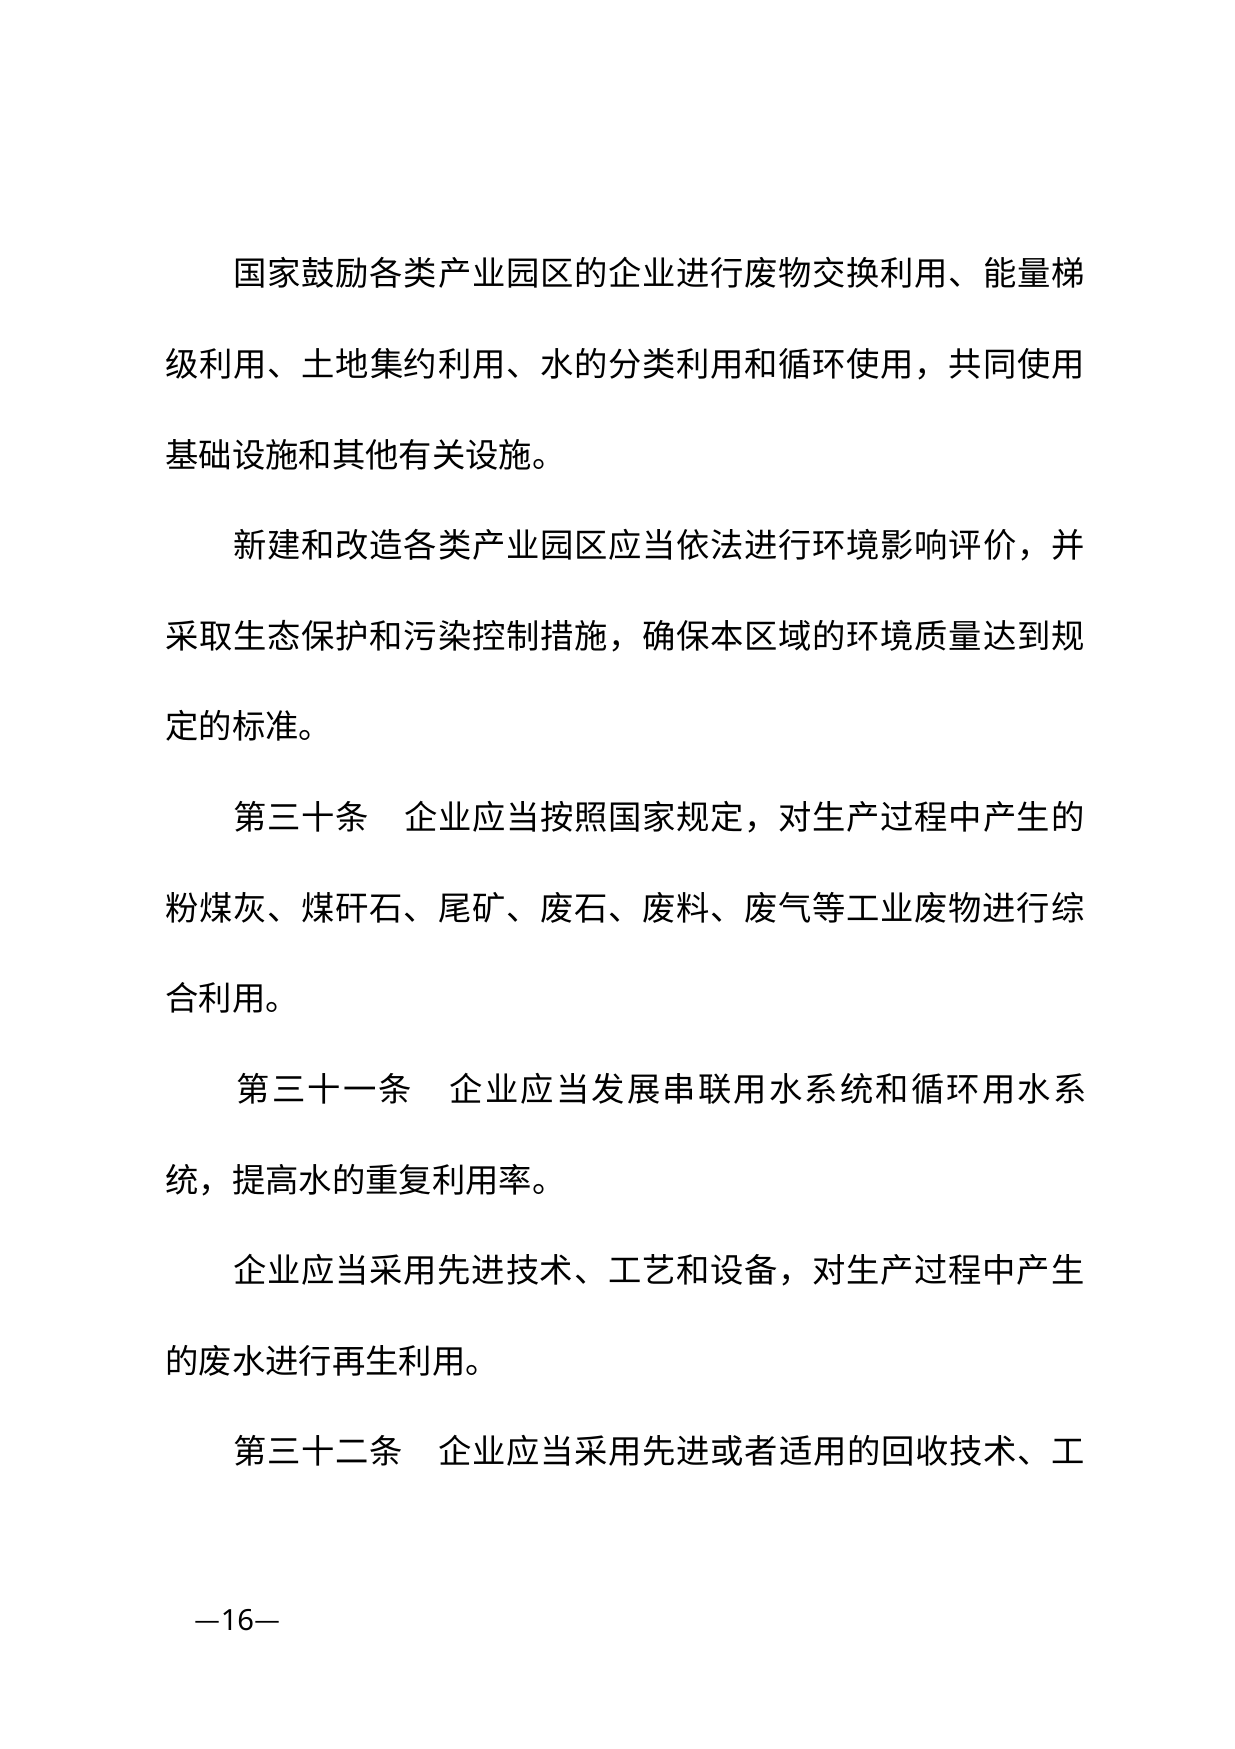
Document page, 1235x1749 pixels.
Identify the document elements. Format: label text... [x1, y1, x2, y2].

text 国家鼓励各类产业园区的企业进行废物交换利用、能量梯级利用、土地集约利用、水的分类利用和循环使用，共同使用基础设施和其他有关设施。 [165, 226, 1087, 498]
text 第三十条 企业应当按照国家规定，对生产过程中产生的粉煤灰、煤矸石、尾矿、废石、废料、废气等工业废物进行综合利用。 [165, 770, 1087, 1042]
text 新建和改造各类产业园区应当依法进行环境影响评价，并采取生态保护和污染控制措施，确保本区域的环境质量达到规定的标准。 [165, 498, 1087, 770]
text 第三十一条 企业应当发展串联用水系统和循环用水系统，提高水的重复利用率。 [165, 1042, 1087, 1223]
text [165, 1404, 1087, 1495]
text 企业应当采用先进技术、工艺和设备，对生产过程中产生的废水进行再生利用。 [165, 1223, 1087, 1404]
